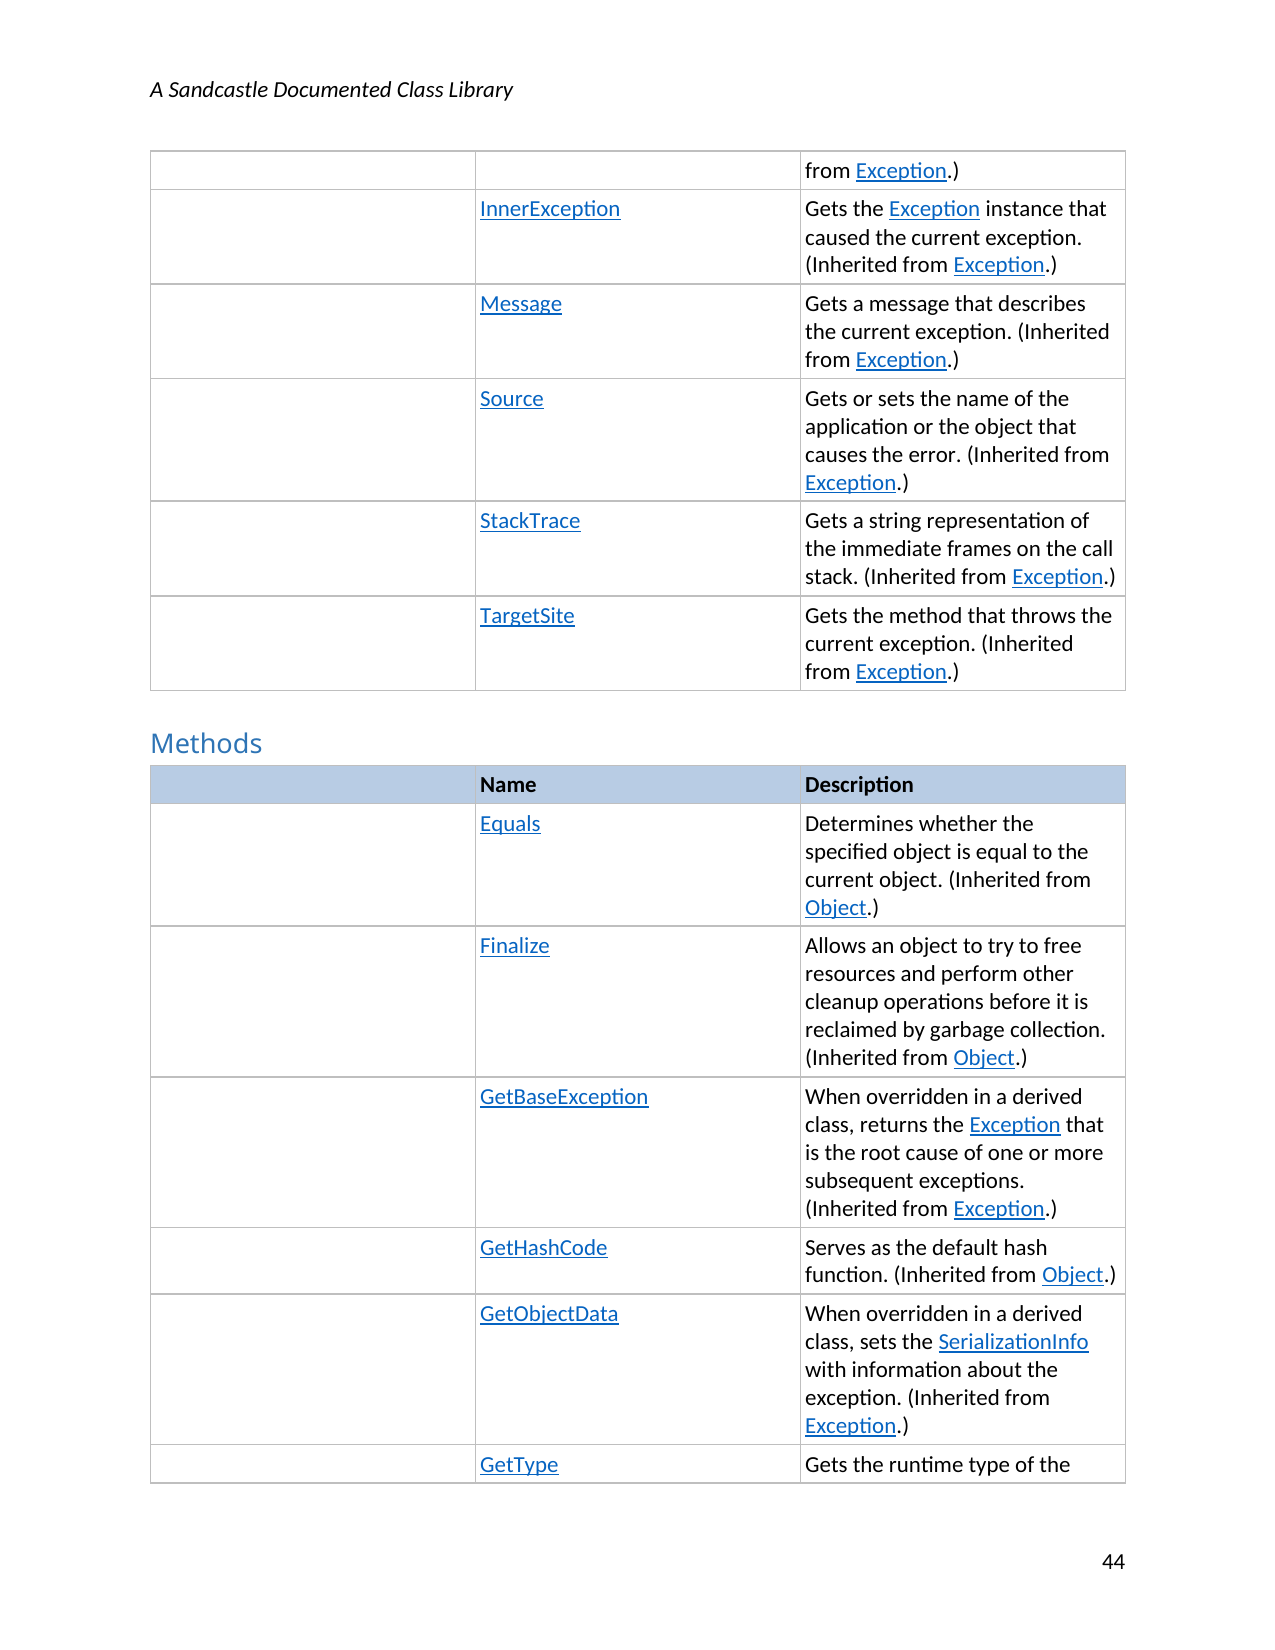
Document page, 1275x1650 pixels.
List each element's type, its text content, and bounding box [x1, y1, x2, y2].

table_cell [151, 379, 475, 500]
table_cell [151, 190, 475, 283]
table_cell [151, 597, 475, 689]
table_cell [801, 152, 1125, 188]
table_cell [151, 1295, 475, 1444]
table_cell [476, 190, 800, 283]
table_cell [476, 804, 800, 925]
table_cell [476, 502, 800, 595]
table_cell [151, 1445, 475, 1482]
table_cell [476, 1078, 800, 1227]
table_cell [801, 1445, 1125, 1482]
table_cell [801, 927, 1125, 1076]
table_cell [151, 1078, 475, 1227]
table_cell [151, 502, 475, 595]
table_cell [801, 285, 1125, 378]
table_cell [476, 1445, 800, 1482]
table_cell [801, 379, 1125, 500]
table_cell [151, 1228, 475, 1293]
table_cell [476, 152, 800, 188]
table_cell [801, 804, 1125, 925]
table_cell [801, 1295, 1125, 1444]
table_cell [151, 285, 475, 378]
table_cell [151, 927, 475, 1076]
subtitle Methods [150, 725, 1125, 762]
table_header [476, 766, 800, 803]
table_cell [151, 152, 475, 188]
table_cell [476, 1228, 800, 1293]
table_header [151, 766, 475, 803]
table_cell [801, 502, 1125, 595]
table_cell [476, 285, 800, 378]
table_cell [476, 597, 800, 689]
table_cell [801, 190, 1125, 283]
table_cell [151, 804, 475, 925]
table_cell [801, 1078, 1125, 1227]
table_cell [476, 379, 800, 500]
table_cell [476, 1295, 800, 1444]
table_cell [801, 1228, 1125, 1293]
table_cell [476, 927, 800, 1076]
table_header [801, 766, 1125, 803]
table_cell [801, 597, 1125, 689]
